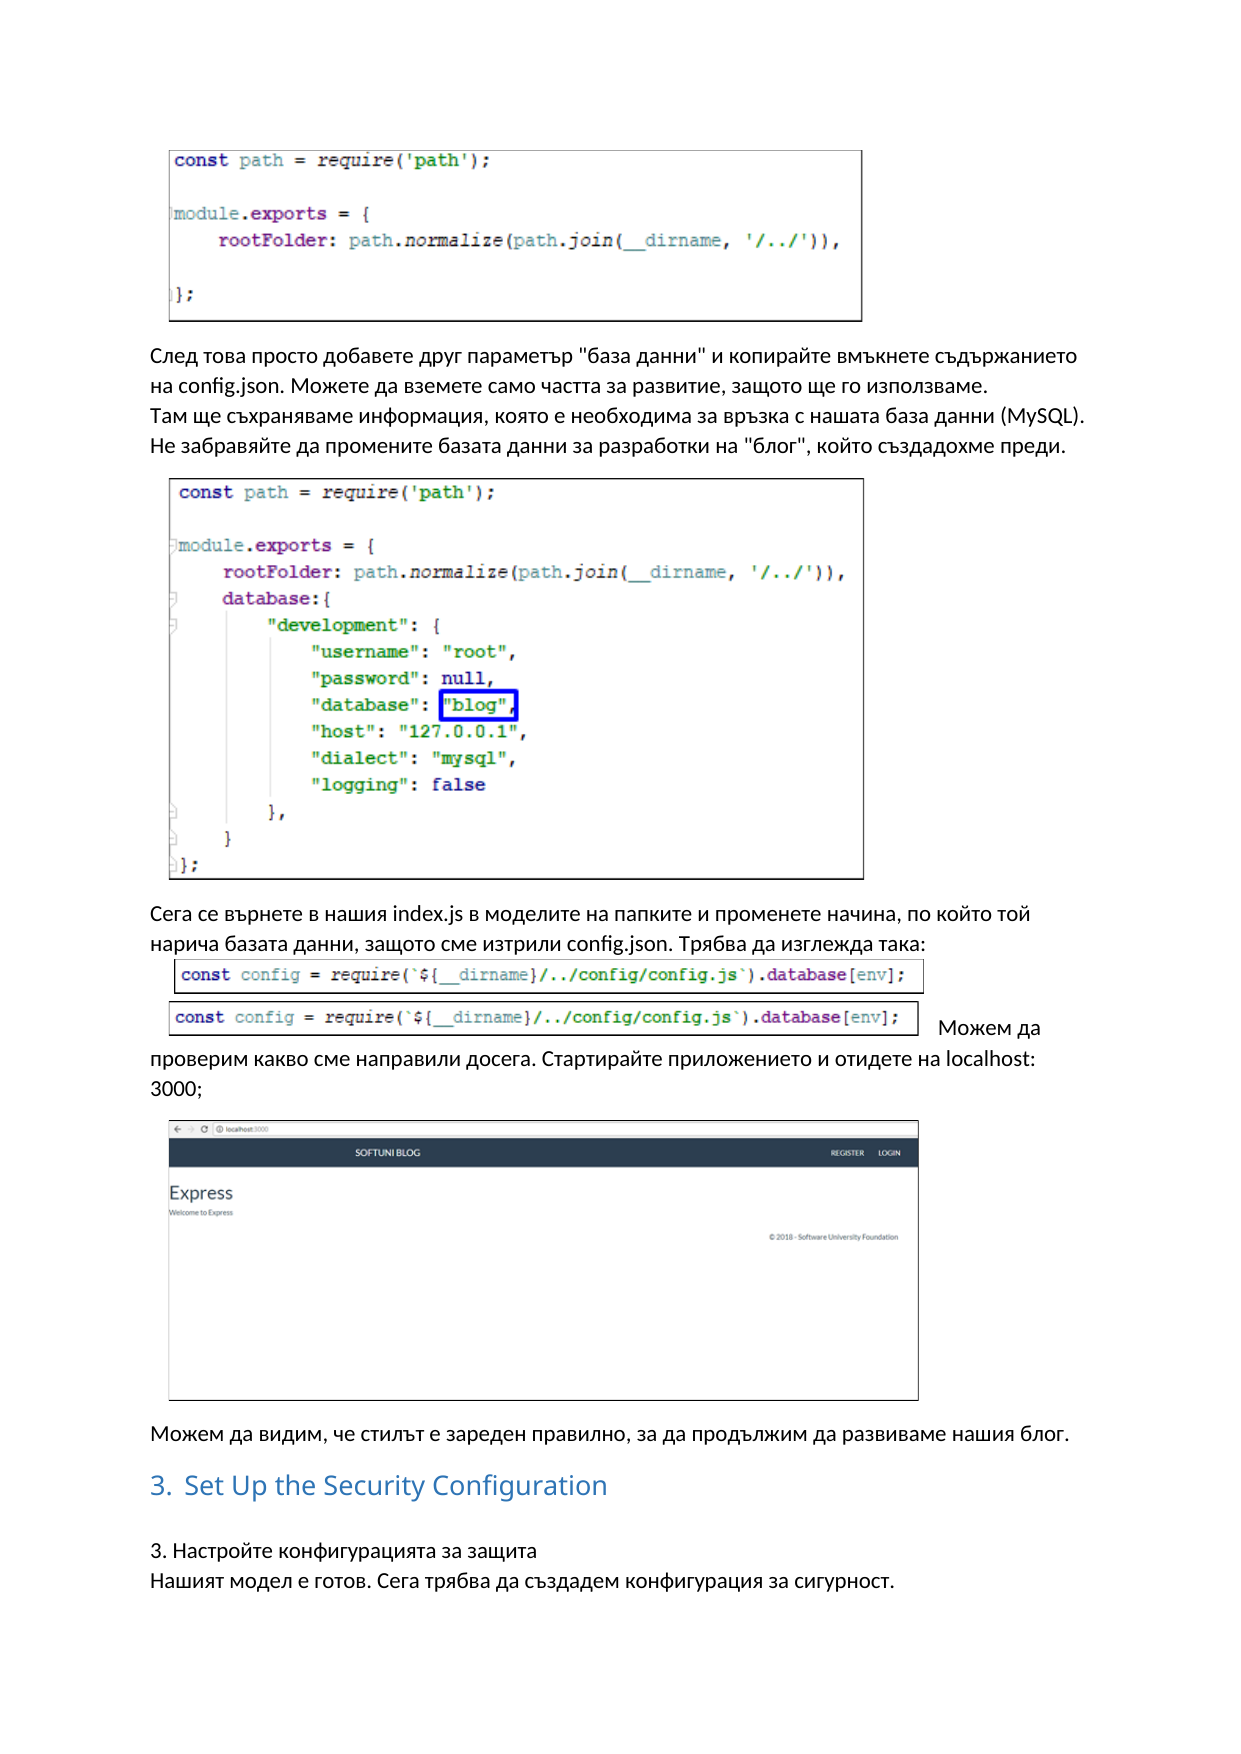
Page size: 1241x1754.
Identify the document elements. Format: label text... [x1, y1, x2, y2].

subtitle 3. Set Up the Security Configuration [150, 1466, 1090, 1503]
text Можем да видим, че стилът е зареден правилно, за да продължим да развиваме нашия блог. [150, 1419, 1090, 1447]
text Сега се върнете в нашия index.js в моделите на папките и променете начина, по който той нарича базата данни, защото сме изтрили config.json. Трябва да изглежда така: Можем да проверим какво сме направили досега. Стартирайте приложението и отидете на localhost: 3000; [150, 899, 1090, 1102]
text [150, 1506, 1090, 1594]
text След това просто добавете друг параметър "база данни" и копирайте вмъкнете съдържанието на config.json. Можете да вземете само частта за развитие, защото ще го използваме. Там ще съхраняваме информация, която е необходима за връзка с нашата база данни (MySQL). Не забравяйте да промените базата данни за разработки на "блог", който създадохме преди. [150, 341, 1090, 459]
